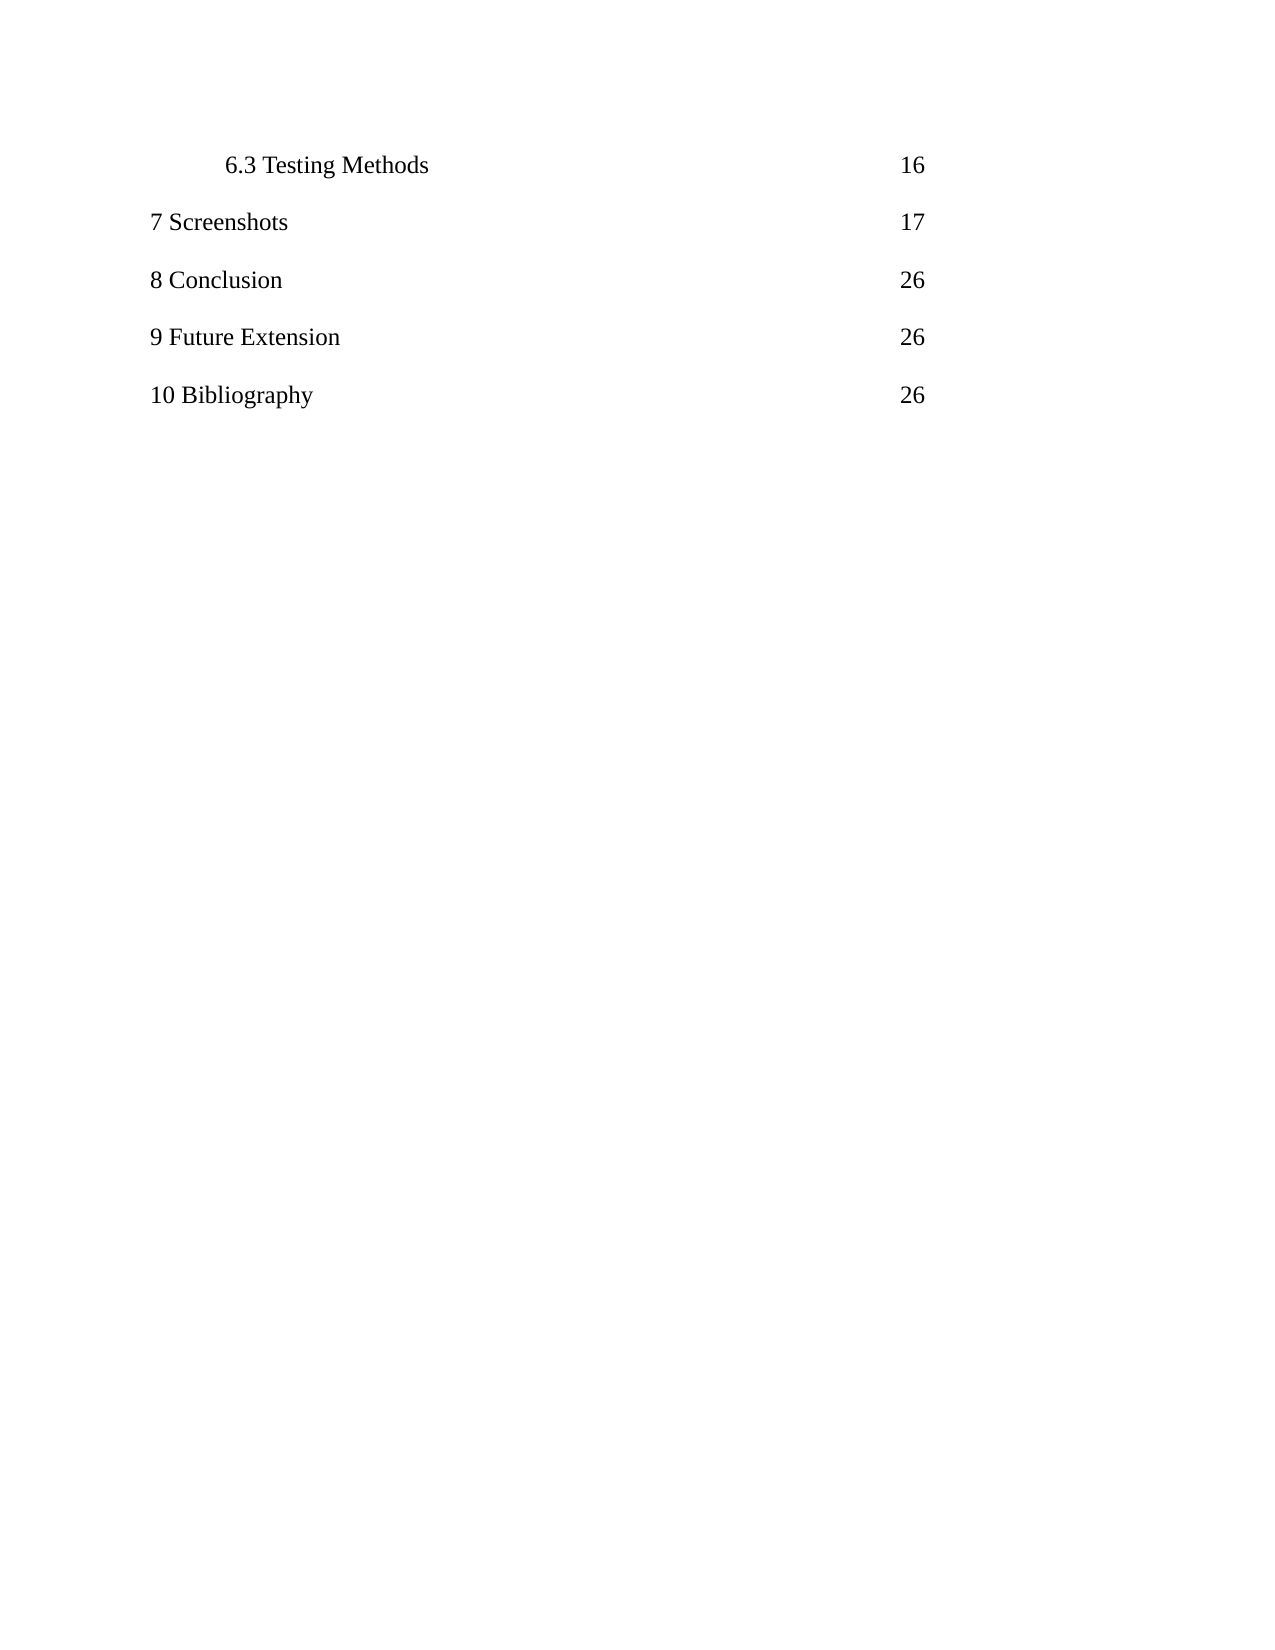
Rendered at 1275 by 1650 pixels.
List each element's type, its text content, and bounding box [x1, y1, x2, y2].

text 6.3 Testing Methods 16 [150, 150, 1125, 179]
text 7 Screenshots 17 [150, 207, 1125, 236]
text 10 Bibliography 26 [150, 380, 1125, 409]
text 9 Future Extension 26 [150, 322, 1125, 351]
text 8 Conclusion 26 [150, 265, 1125, 294]
